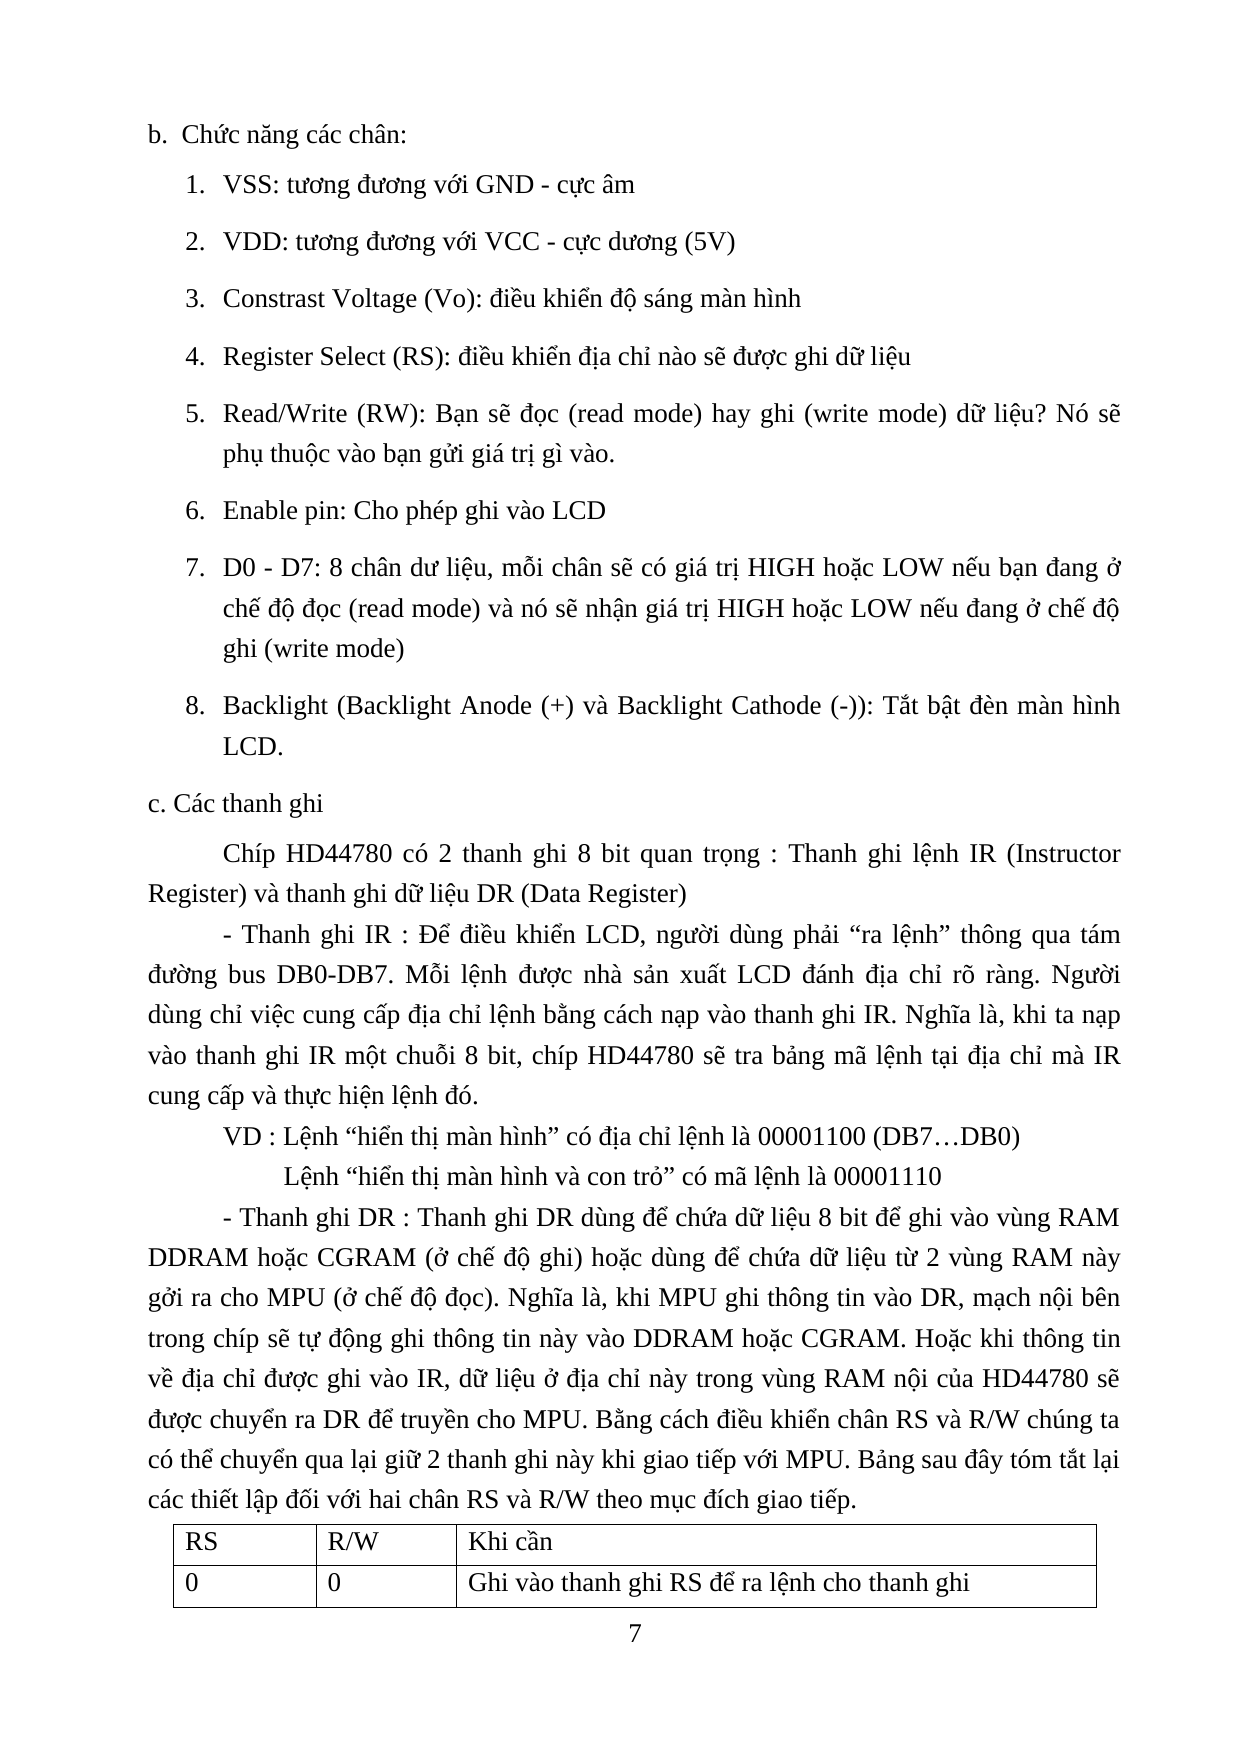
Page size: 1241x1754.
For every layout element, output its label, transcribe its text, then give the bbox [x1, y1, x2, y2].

list Register Select (RS): điều khiển địa chỉ nào sẽ được ghi dữ liệu [185, 339, 1122, 371]
text VD : Lệnh “hiển thị màn hình” có địa chỉ lệnh là 00001100 (DB7…DB0) [223, 1120, 1122, 1151]
text Chíp HD44780 có 2 thanh ghi 8 bit quan trọng : Thanh ghi lệnh IR (Instructor Register) và thanh ghi dữ liệu DR (Data Register) [148, 837, 1122, 908]
text c. Các thanh ghi [148, 787, 1122, 818]
text - Thanh ghi DR : Thanh ghi DR dùng để chứa dữ liệu 8 bit để ghi vào vùng RAM DDRAM hoặc CGRAM (ở chế độ ghi) hoặc dùng để chứa dữ liệu từ 2 vùng RAM này gởi ra cho MPU (ở chế độ đọc). Nghĩa là, khi MPU ghi thông tin vào DR, mạch nội bên trong chíp sẽ tự động ghi thông tin này vào DDRAM hoặc CGRAM. Hoặc khi thông tin về địa chỉ được ghi vào IR, dữ liệu ở địa chỉ này trong vùng RAM nội của HD44780 sẽ được chuyển ra DR để truyền cho MPU. Bằng cách điều khiển chân RS và R/W chúng ta có thể chuyển qua lại giữ 2 thanh ghi này khi giao tiếp với MPU. Bảng sau đây tóm tắt lại các thiết lập đối với hai chân RS và R/W theo mục đích giao tiếp. [148, 1201, 1122, 1515]
table_header R/W [317, 1525, 456, 1565]
table_cell 0 [317, 1566, 456, 1607]
list Constrast Voltage (Vo): điều khiển độ sáng màn hình [185, 282, 1122, 314]
list VDD: tương đương với VCC - cực dương (5V) [185, 225, 1122, 257]
list VSS: tương đương với GND - cực âm [185, 168, 1122, 199]
table_cell 0 [174, 1566, 316, 1607]
text - Thanh ghi IR : Để điều khiển LCD, người dùng phải “ra lệnh” thông qua tám đường bus DB0-DB7. Mỗi lệnh được nhà sản xuất LCD đánh địa chỉ rõ ràng. Người dùng chỉ việc cung cấp địa chỉ lệnh bằng cách nạp vào thanh ghi IR. Nghĩa là, khi ta nạp vào thanh ghi IR một chuỗi 8 bit, chíp HD44780 sẽ tra bảng mã lệnh tại địa chỉ mà IR cung cấp và thực hiện lệnh đó. [148, 918, 1122, 1111]
table_header Khi cần [457, 1525, 1096, 1565]
list Enable pin: Cho phép ghi vào LCD [185, 494, 1122, 525]
list D0 - D7: 8 chân dư liệu, mỗi chân sẽ có giá trị HIGH hoặc LOW nếu bạn đang ở chế độ đọc (read mode) và nó sẽ nhận giá trị HIGH hoặc LOW nếu đang ở chế độ ghi (write mode) [185, 551, 1122, 663]
table_header RS [174, 1525, 316, 1565]
table_cell Ghi vào thanh ghi RS để ra lệnh cho thanh ghi [457, 1566, 1096, 1607]
list Read/Write (RW): Bạn sẽ đọc (read mode) hay ghi (write mode) dữ liệu? Nó sẽ phụ thuộc vào bạn gửi giá trị gì vào. [185, 397, 1122, 468]
list Backlight (Backlight Anode (+) và Backlight Cathode (-)): Tắt bật đèn màn hình LCD. [185, 689, 1122, 761]
text b. Chức năng các chân: [148, 118, 1122, 149]
text Lệnh “hiển thị màn hình và con trỏ” có mã lệnh là 00001110 [148, 1160, 1122, 1191]
